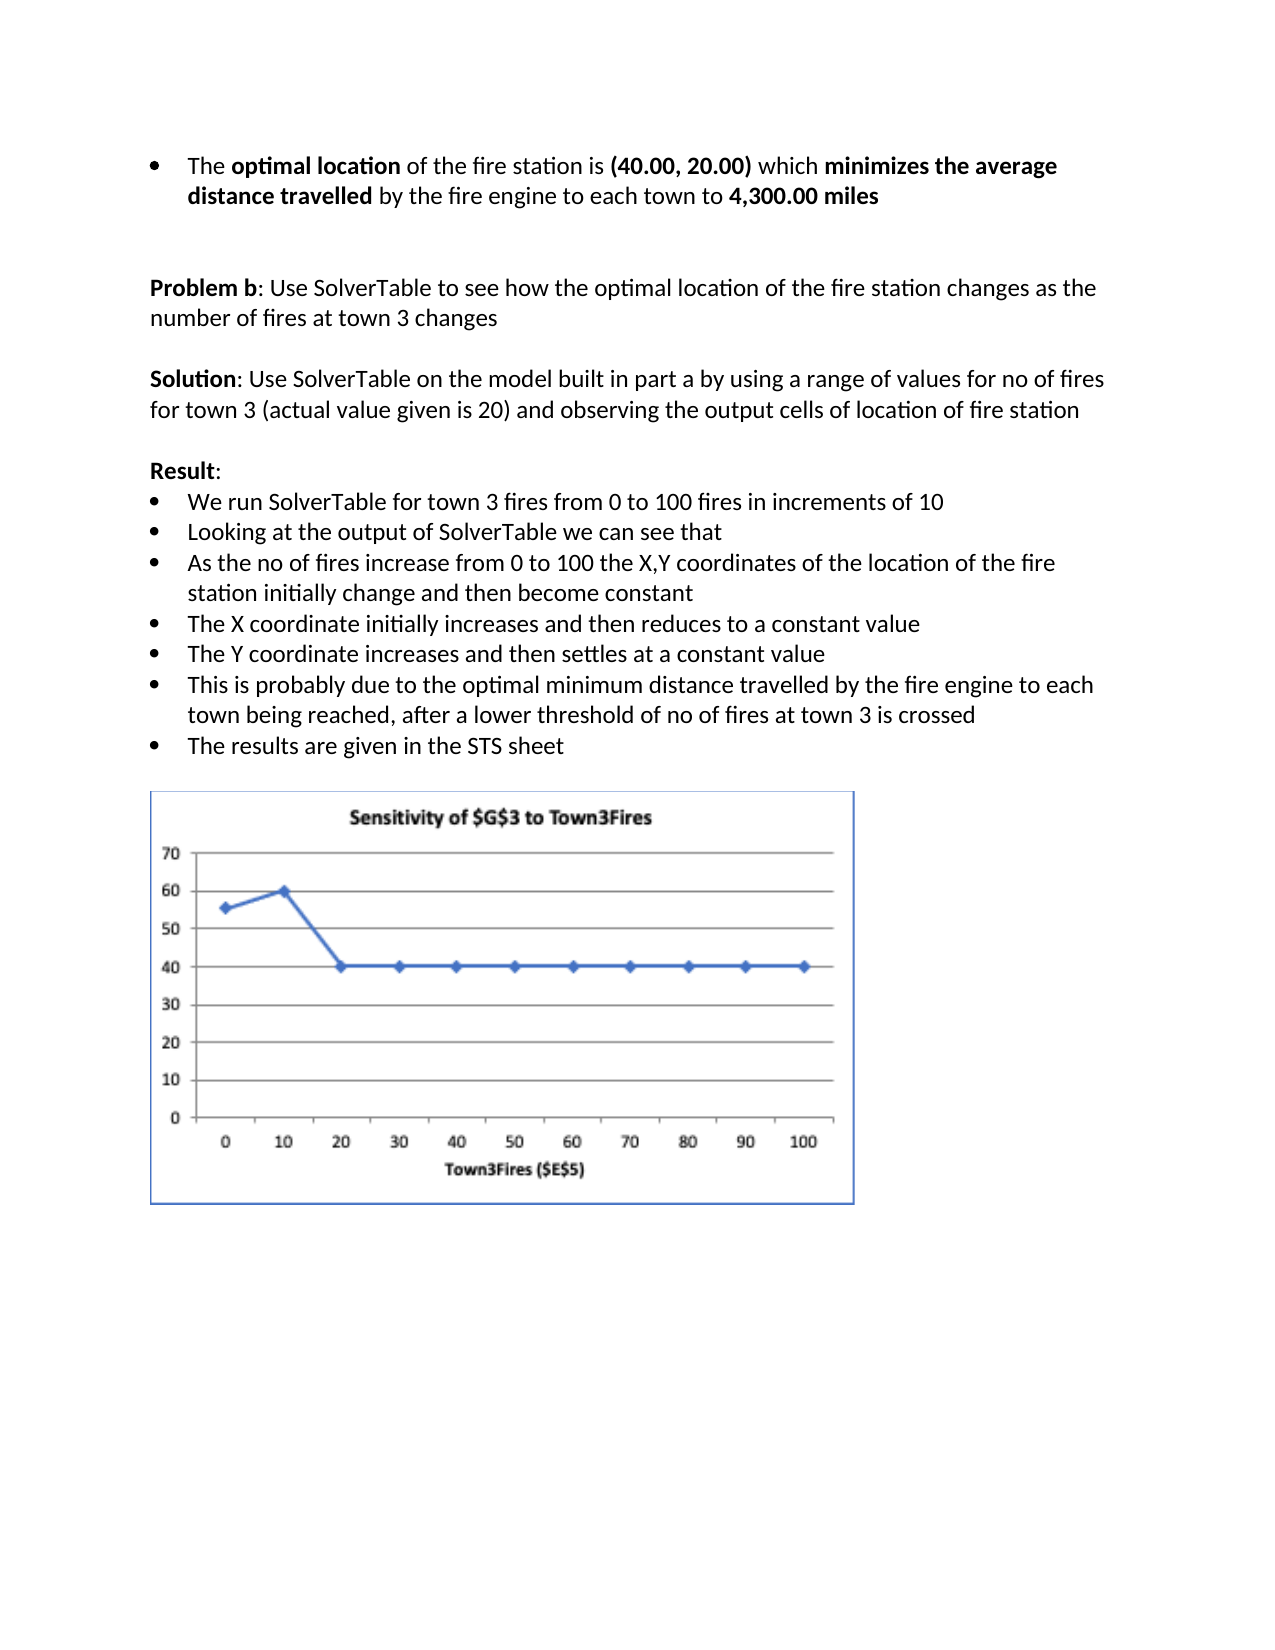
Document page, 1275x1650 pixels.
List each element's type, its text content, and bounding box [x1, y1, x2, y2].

picture [150, 791, 855, 1205]
text Problem b: Use SolverTable to see how the optimal location of the fire station changes as the number of fires at town 3 changes [150, 272, 1125, 333]
list Looking at the output of SolverTable we can see that [150, 516, 1125, 547]
list The Y coordinate increases and then settles at a constant value [150, 638, 1125, 669]
list The X coordinate initially increases and then reduces to a constant value [150, 608, 1125, 638]
list We run SolverTable for town 3 fires from 0 to 100 fires in increments of 10 [150, 486, 1125, 516]
list The optimal location of the fire station is (40.00, 20.00) which minimizes the average distance travelled by the fire engine to each town to 4,300.00 miles [150, 150, 1125, 211]
list The results are given in the STS sheet [150, 730, 1125, 760]
list This is probably due to the optimal minimum distance travelled by the fire engine to each town being reached, after a lower threshold of no of fires at town 3 is crossed [150, 669, 1125, 730]
text Solution: Use SolverTable on the model built in part a by using a range of values for no of fires for town 3 (actual value given is 20) and observing the output cells of location of fire station [150, 364, 1125, 425]
list As the no of fires increase from 0 to 100 the X,Y coordinates of the location of the fire station initially change and then become constant [150, 547, 1125, 608]
text Result: [150, 455, 1125, 486]
